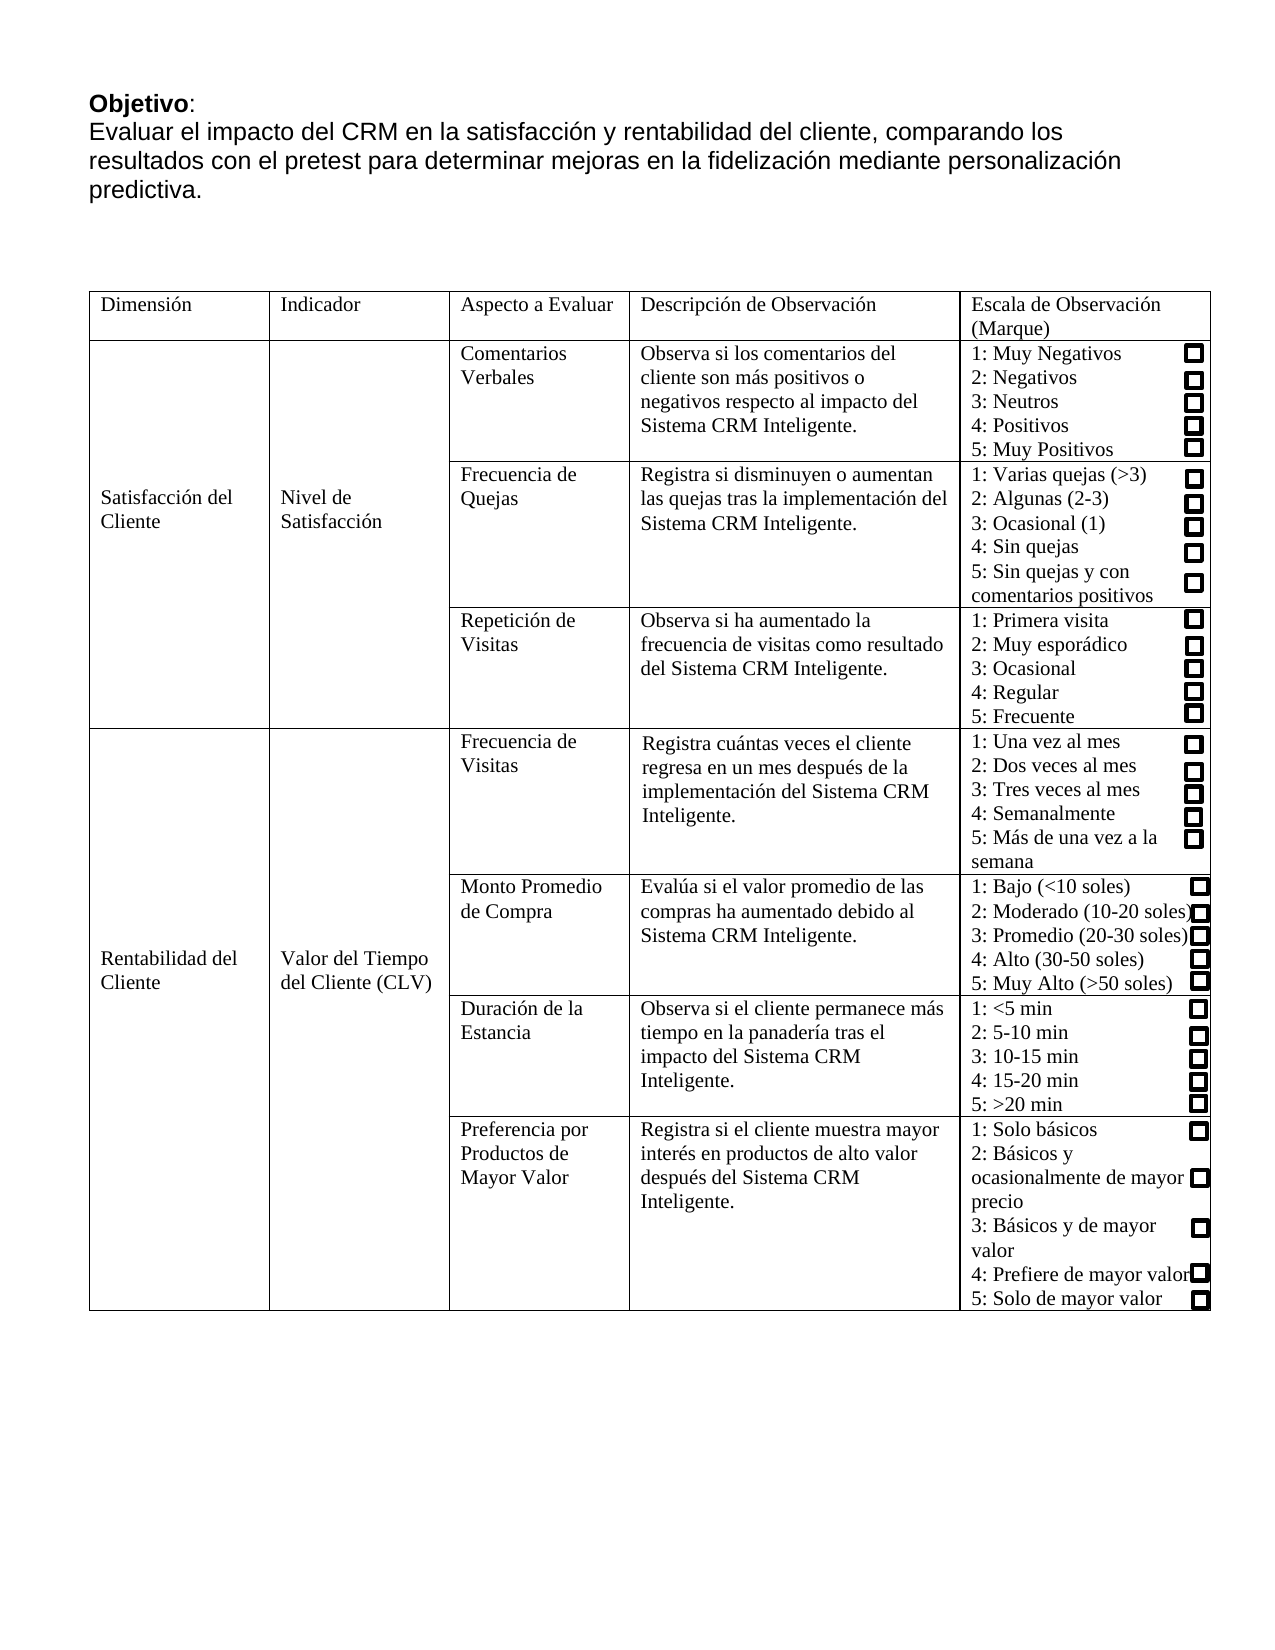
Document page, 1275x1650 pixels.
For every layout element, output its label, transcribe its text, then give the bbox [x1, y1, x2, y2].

table_cell Duración de la Estancia [450, 996, 629, 1116]
table_cell Observa si ha aumentado la frecuencia de visitas como resultado del Sistema CRM Inteligente. [630, 608, 959, 728]
table_cell 1: Varias quejas (>3) 2: Algunas (2-3) 3: Ocasional (1) 4: Sin quejas 5: Sin quejas y con comentarios positivos [961, 462, 1210, 607]
table_cell 1: <5 min 2: 5-10 min 3: 10-15 min 4: 15-20 min 5: >20 min [961, 996, 1210, 1116]
table_cell 1: Una vez al mes 2: Dos veces al mes 3: Tres veces al mes 4: Semanalmente 5: Más de una vez a la semana [961, 729, 1210, 873]
table_cell 1: Muy Negativos 2: Negativos 3: Neutros 4: Positivos 5: Muy Positivos [961, 341, 1210, 461]
table_cell Satisfacción del Cliente [90, 341, 269, 728]
table_cell 1: Primera visita 2: Muy esporádico 3: Ocasional 4: Regular 5: Frecuente [961, 608, 1210, 728]
table_cell Frecuencia de Visitas [450, 729, 629, 873]
table_cell Frecuencia de Quejas [450, 462, 629, 607]
table_cell Comentarios Verbales [450, 341, 629, 461]
table_cell Observa si el cliente permanece más tiempo en la panadería tras el impacto del Sistema CRM Inteligente. [630, 996, 959, 1116]
table_header Escala de Observación (Marque) [961, 292, 1210, 340]
table_cell Rentabilidad del Cliente [90, 729, 269, 1310]
table_cell [630, 729, 959, 873]
table_cell 1: Solo básicos 2: Básicos y ocasionalmente de mayor precio 3: Básicos y de mayor valor 4: Prefiere de mayor valor 5: Solo de mayor valor [961, 1117, 1210, 1310]
table_cell Repetición de Visitas [450, 608, 629, 728]
table_header Dimensión [90, 292, 269, 340]
table_header Aspecto a Evaluar [450, 292, 629, 340]
table_cell Observa si los comentarios del cliente son más positivos o negativos respecto al impacto del Sistema CRM Inteligente. [630, 341, 959, 461]
table_cell Nivel de Satisfacción [270, 341, 449, 728]
table_cell Monto Promedio de Compra [450, 875, 629, 995]
table_cell Evalúa si el valor promedio de las compras ha aumentado debido al Sistema CRM Inteligente. [630, 875, 959, 995]
table_cell 1: Bajo (<10 soles) 2: Moderado (10-20 soles) 3: Promedio (20-30 soles) 4: Alto (30-50 soles) 5: Muy Alto (>50 soles) [961, 875, 1210, 995]
table_cell Valor del Tiempo del Cliente (CLV) [270, 729, 449, 1310]
table_header Descripción de Observación [630, 292, 959, 340]
table_cell Registra si disminuyen o aumentan las quejas tras la implementación del Sistema CRM Inteligente. [630, 462, 959, 607]
table_cell Registra si el cliente muestra mayor interés en productos de alto valor después del Sistema CRM Inteligente. [630, 1117, 959, 1310]
table_cell Preferencia por Productos de Mayor Valor [450, 1117, 629, 1310]
text Objetivo: Evaluar el impacto del CRM en la satisfacción y rentabilidad del cliente, comparando los resultados con el pretest para determinar mejoras en la fidelización mediante personalización predictiva. [89, 89, 1186, 204]
table_header Indicador [270, 292, 449, 340]
